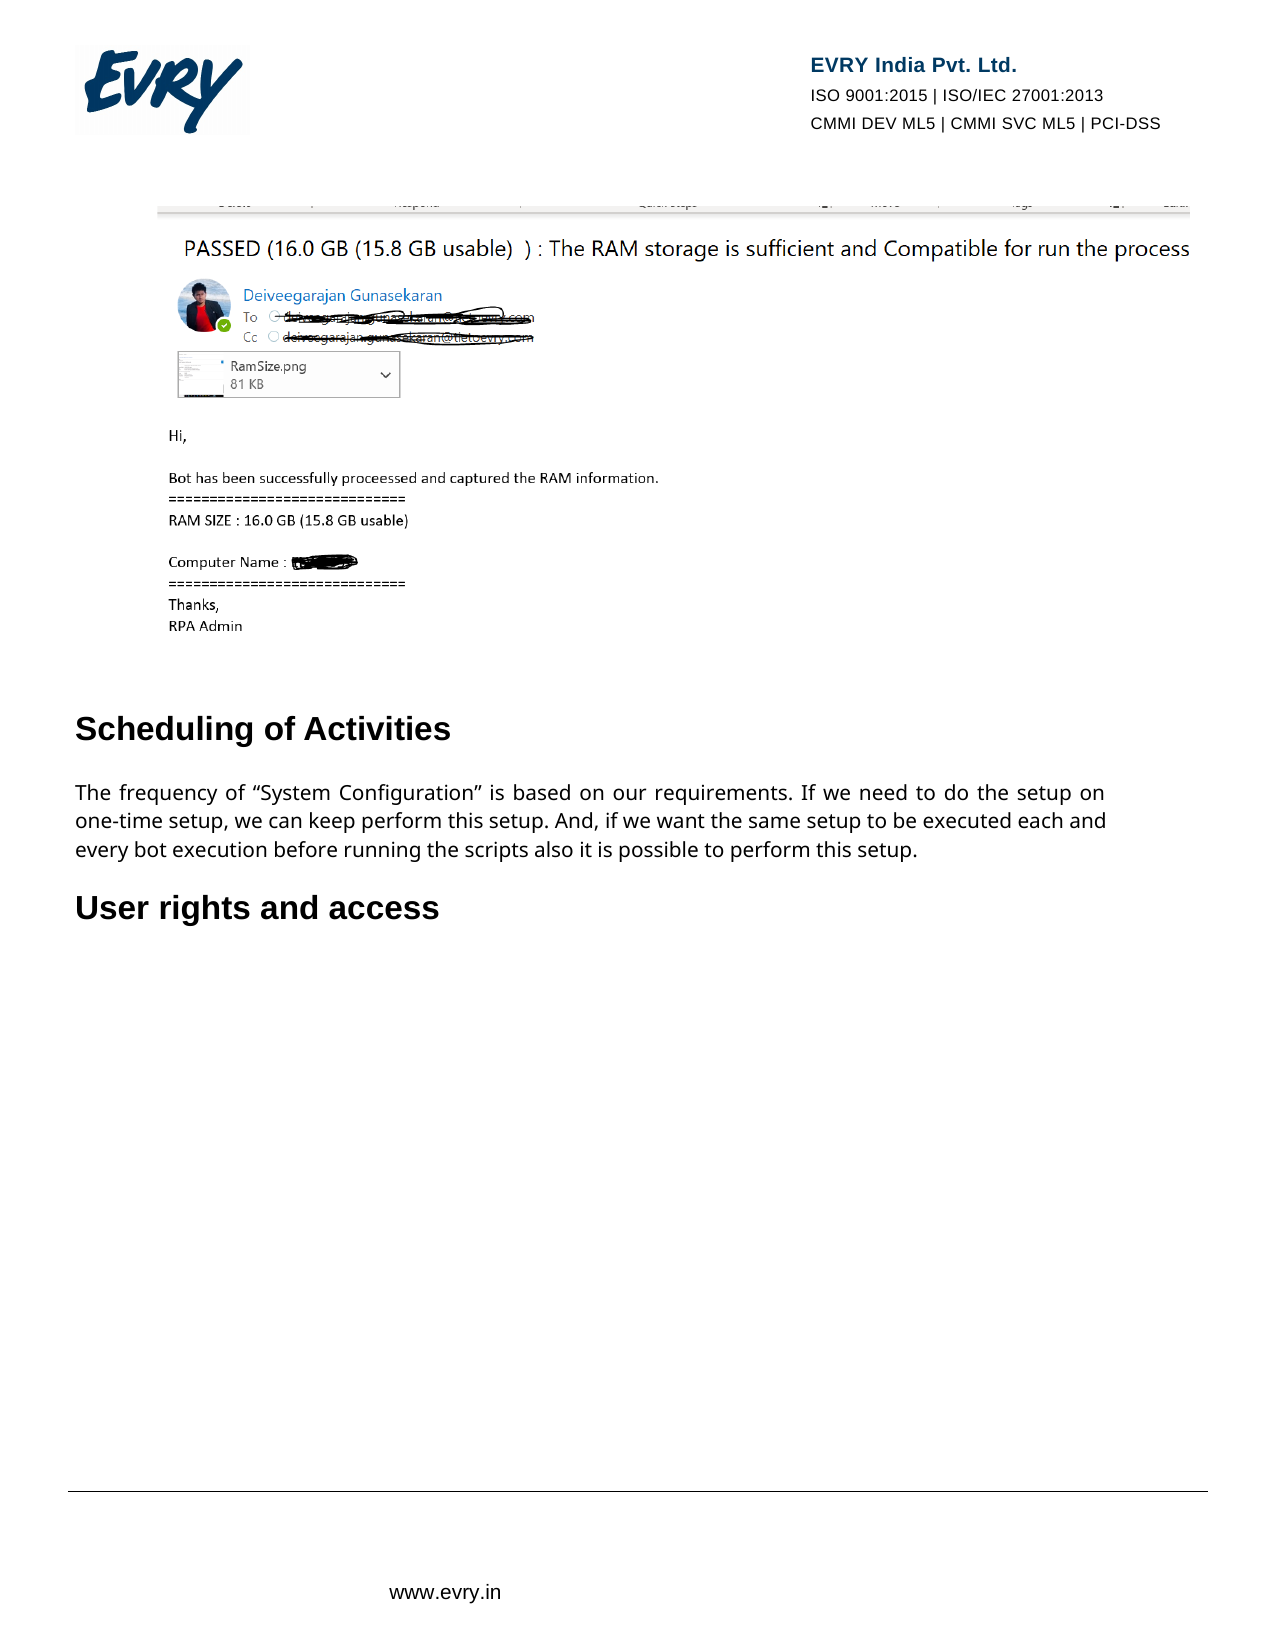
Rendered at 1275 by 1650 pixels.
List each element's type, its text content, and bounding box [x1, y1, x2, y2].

text The frequency of “System Configuration” is based on our requirements. If we need to do the setup on one-time setup, we can keep perform this setup. And, if we want the same setup to be executed each and every bot execution before running the scripts also it is possible to perform this setup. [75, 778, 1107, 863]
subtitle User rights and access [75, 888, 1107, 927]
picture [75, 45, 251, 135]
subtitle Scheduling of Activities [75, 709, 1107, 748]
picture [157, 206, 1190, 648]
